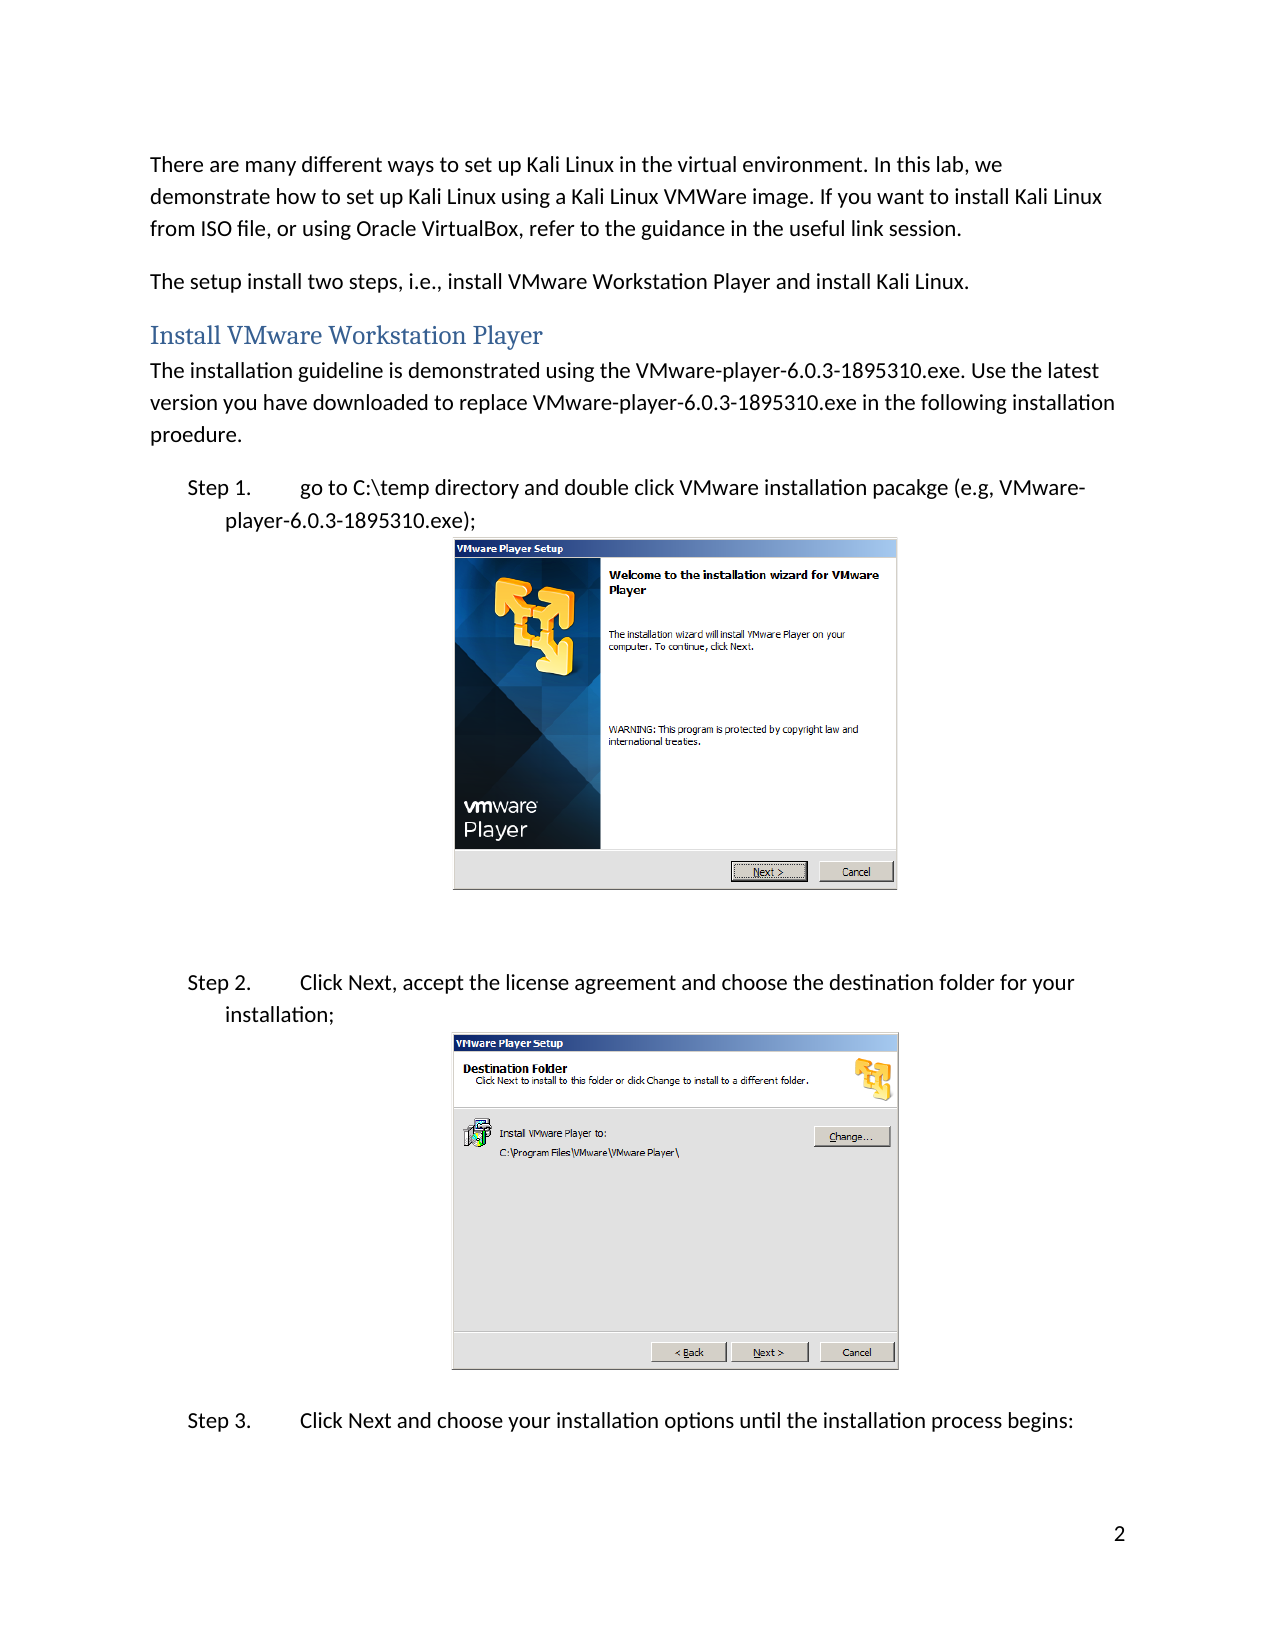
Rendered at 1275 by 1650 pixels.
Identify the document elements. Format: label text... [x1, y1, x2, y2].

list Click Next and choose your installation options until the installation process begins: [187, 1406, 1125, 1434]
text The installation guideline is demonstrated using the VMware-player-6.0.3-1895310.exe. Use the latest version you have downloaded to replace VMware-player-6.0.3-1895310.exe in the following installation proedure. [150, 356, 1125, 448]
subtitle Install VMware Workstation Player [150, 320, 1125, 352]
picture [451, 1032, 899, 1370]
text The setup install two steps, i.e., install VMware Workstation Player and install Kali Linux. [150, 267, 1125, 295]
list go to C:\temp directory and double click VMware installation pacakge (e.g, VMware-player-6.0.3-1895310.exe); [187, 473, 1125, 534]
text There are many different ways to set up Kali Linux in the virtual environment. In this lab, we demonstrate how to set up Kali Linux using a Kali Linux VMWare image. If you want to install Kali Linux from ISO file, or using Oracle VirtualBox, refer to the guidance in the useful link session. [150, 150, 1125, 242]
picture [452, 537, 898, 890]
list Click Next, accept the license agreement and choose the destination folder for your installation; [187, 968, 1125, 1028]
